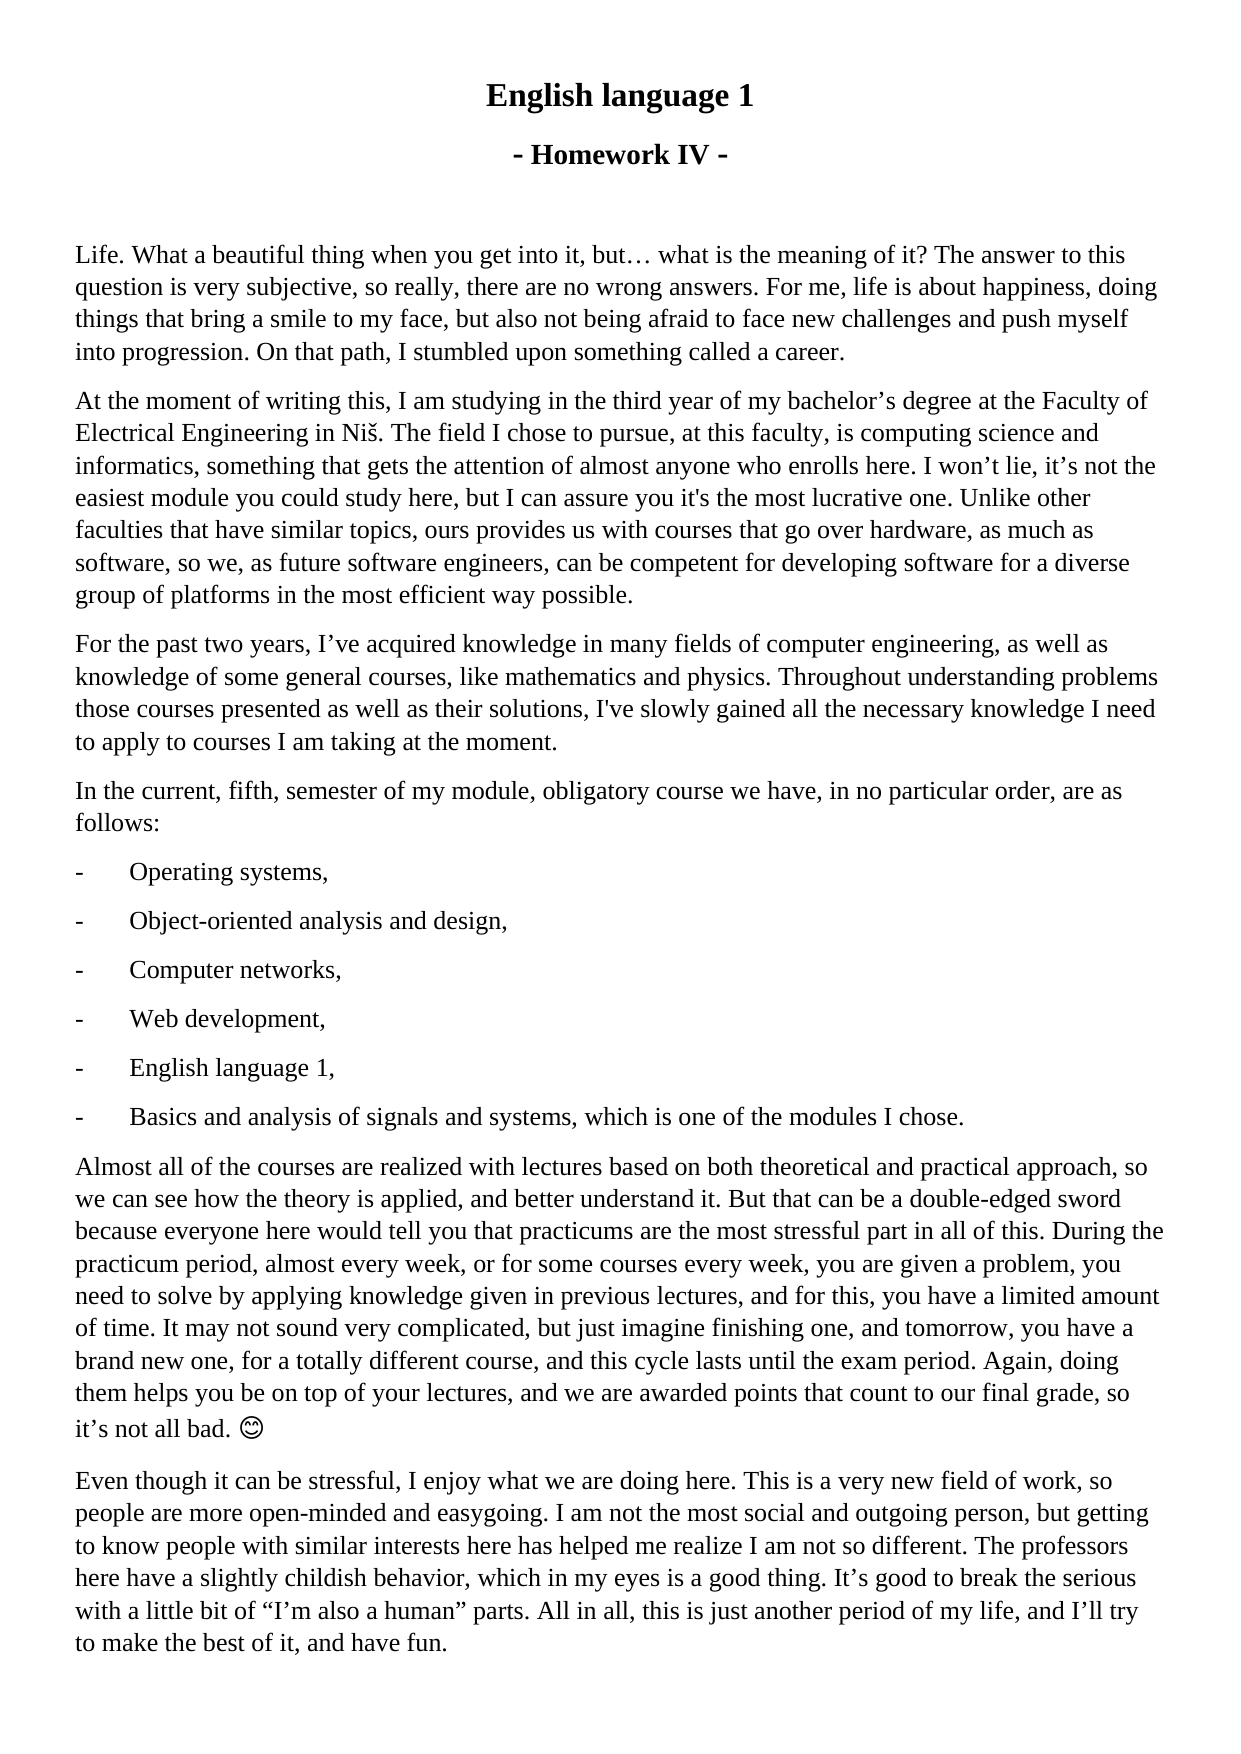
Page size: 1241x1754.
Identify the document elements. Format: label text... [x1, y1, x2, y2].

text - Web development, [75, 1003, 1165, 1033]
text - Operating systems, [75, 856, 1165, 886]
text - Homework IV - [75, 133, 1165, 171]
text Almost all of the courses are realized with lectures based on both theoretical and practical approach, so we can see how the theory is applied, and better understand it. But that can be a double-edged sword because everyone here would tell you that practicums are the most stressful part in all of this. During the practicum period, almost every week, or for some courses every week, you are given a problem, you need to solve by applying knowledge given in previous lectures, and for this, you have a limited amount of time. It may not sound very complicated, but just imagine finishing one, and tomorrow, you have a brand new one, for a totally different course, and this cycle lasts until the exam period. Again, doing them helps you be on top of your lectures, and we are awarded points that count to our final grade, so it’s not all bad. 😊 [75, 1151, 1165, 1446]
text - Computer networks, [75, 954, 1165, 984]
text English language 1 [75, 75, 1165, 113]
text For the past two years, I’ve acquired knowledge in many fields of computer engineering, as well as knowledge of some general courses, like mathematics and physics. Throughout understanding problems those courses presented as well as their solutions, I've slowly gained all the necessary knowledge I need to apply to courses I am taking at the moment. [75, 628, 1165, 756]
text Life. What a beautiful thing when you get into it, but… what is the meaning of it? The answer to this question is very subjective, so really, there are no wrong answers. For me, life is about happiness, doing things that bring a smile to my face, but also not being afraid to face new challenges and push myself into progression. On that path, I stumbled upon something called a career. [75, 239, 1165, 366]
text - English language 1, [75, 1052, 1165, 1082]
text Even though it can be stressful, I enjoy what we are doing here. This is a very new field of work, so people are more open-minded and easygoing. I am not the most social and outgoing person, but getting to know people with similar interests here has helped me realize I am not so different. The professors here have a slightly childish behavior, which in my eyes is a good thing. It’s good to break the serious with a little bit of “I’m also a human” parts. All in all, this is just another period of my life, and I’ll try to make the best of it, and have fun. [75, 1465, 1165, 1657]
text In the current, fifth, semester of my module, obligatory course we have, in no particular order, are as follows: [75, 775, 1165, 837]
text - Basics and analysis of signals and systems, which is one of the modules I chose. [75, 1101, 1165, 1131]
text - Object-oriented analysis and design, [75, 905, 1165, 935]
text At the moment of writing this, I am studying in the third year of my bachelor’s degree at the Faculty of Electrical Engineering in Niš. The field I chose to pursue, at this faculty, is computing science and informatics, something that gets the attention of almost anyone who enrolls here. I won’t lie, it’s not the easiest module you could study here, but I can assure you it's the most lucrative one. Unlike other faculties that have similar topics, ours provides us with courses that go over hardware, as much as software, so we, as future software engineers, can be competent for developing software for a diverse group of platforms in the most efficient way possible. [75, 385, 1165, 609]
